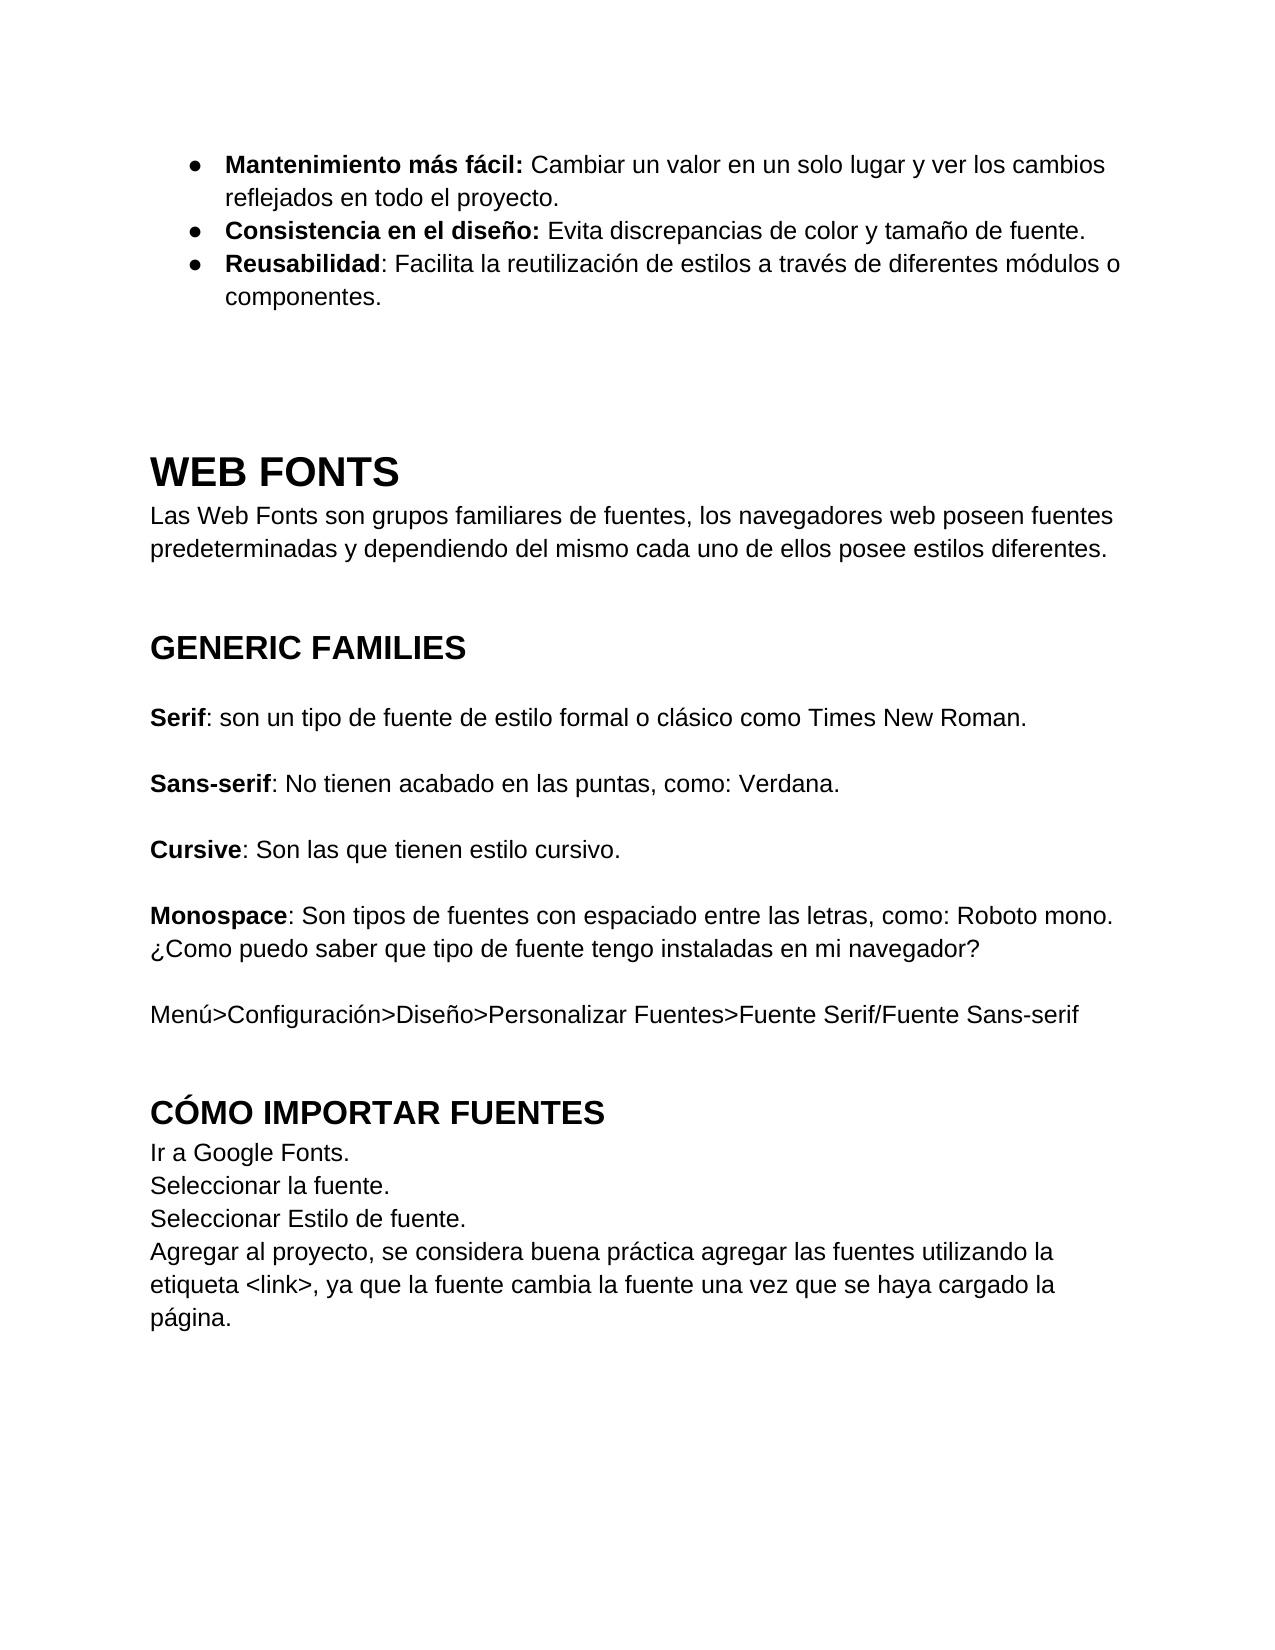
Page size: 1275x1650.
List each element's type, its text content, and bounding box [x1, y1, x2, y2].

text Menú>Configuración>Diseño>Personalizar Fuentes>Fuente Serif/Fuente Sans-serif [150, 1000, 1125, 1029]
text Ir a Google Fonts. [150, 1138, 1125, 1167]
list Reusabilidad: Facilita la reutilización de estilos a través de diferentes módulos o componentes. [187, 249, 1125, 311]
title GENERIC FAMILIES [150, 628, 1125, 666]
text Agregar al proyecto, se considera buena práctica agregar las fuentes utilizando la etiqueta <link>, ya que la fuente cambia la fuente una vez que se haya cargado la página. [150, 1237, 1125, 1332]
text Sans-serif: No tienen acabado en las puntas, como: Verdana. [150, 769, 1125, 797]
text Cursive: Son las que tienen estilo cursivo. [150, 835, 1125, 863]
text Seleccionar Estilo de fuente. [150, 1204, 1125, 1233]
title CÓMO IMPORTAR FUENTES [150, 1093, 1125, 1132]
text Seleccionar la fuente. [150, 1171, 1125, 1200]
list Mantenimiento más fácil: Cambiar un valor en un solo lugar y ver los cambios reflejados en todo el proyecto. [187, 150, 1125, 212]
title WEB FONTS [150, 447, 1125, 495]
text Monospace: Son tipos de fuentes con espaciado entre las letras, como: Roboto mono. [150, 901, 1125, 929]
text Las Web Fonts son grupos familiares de fuentes, los navegadores web poseen fuentes predeterminadas y dependiendo del mismo cada uno de ellos posee estilos diferentes. [150, 501, 1125, 563]
text Serif: son un tipo de fuente de estilo formal o clásico como Times New Roman. [150, 703, 1125, 731]
list Consistencia en el diseño: Evita discrepancias de color y tamaño de fuente. [187, 216, 1125, 245]
text ¿Como puedo saber que tipo de fuente tengo instaladas en mi navegador? [150, 934, 1125, 963]
